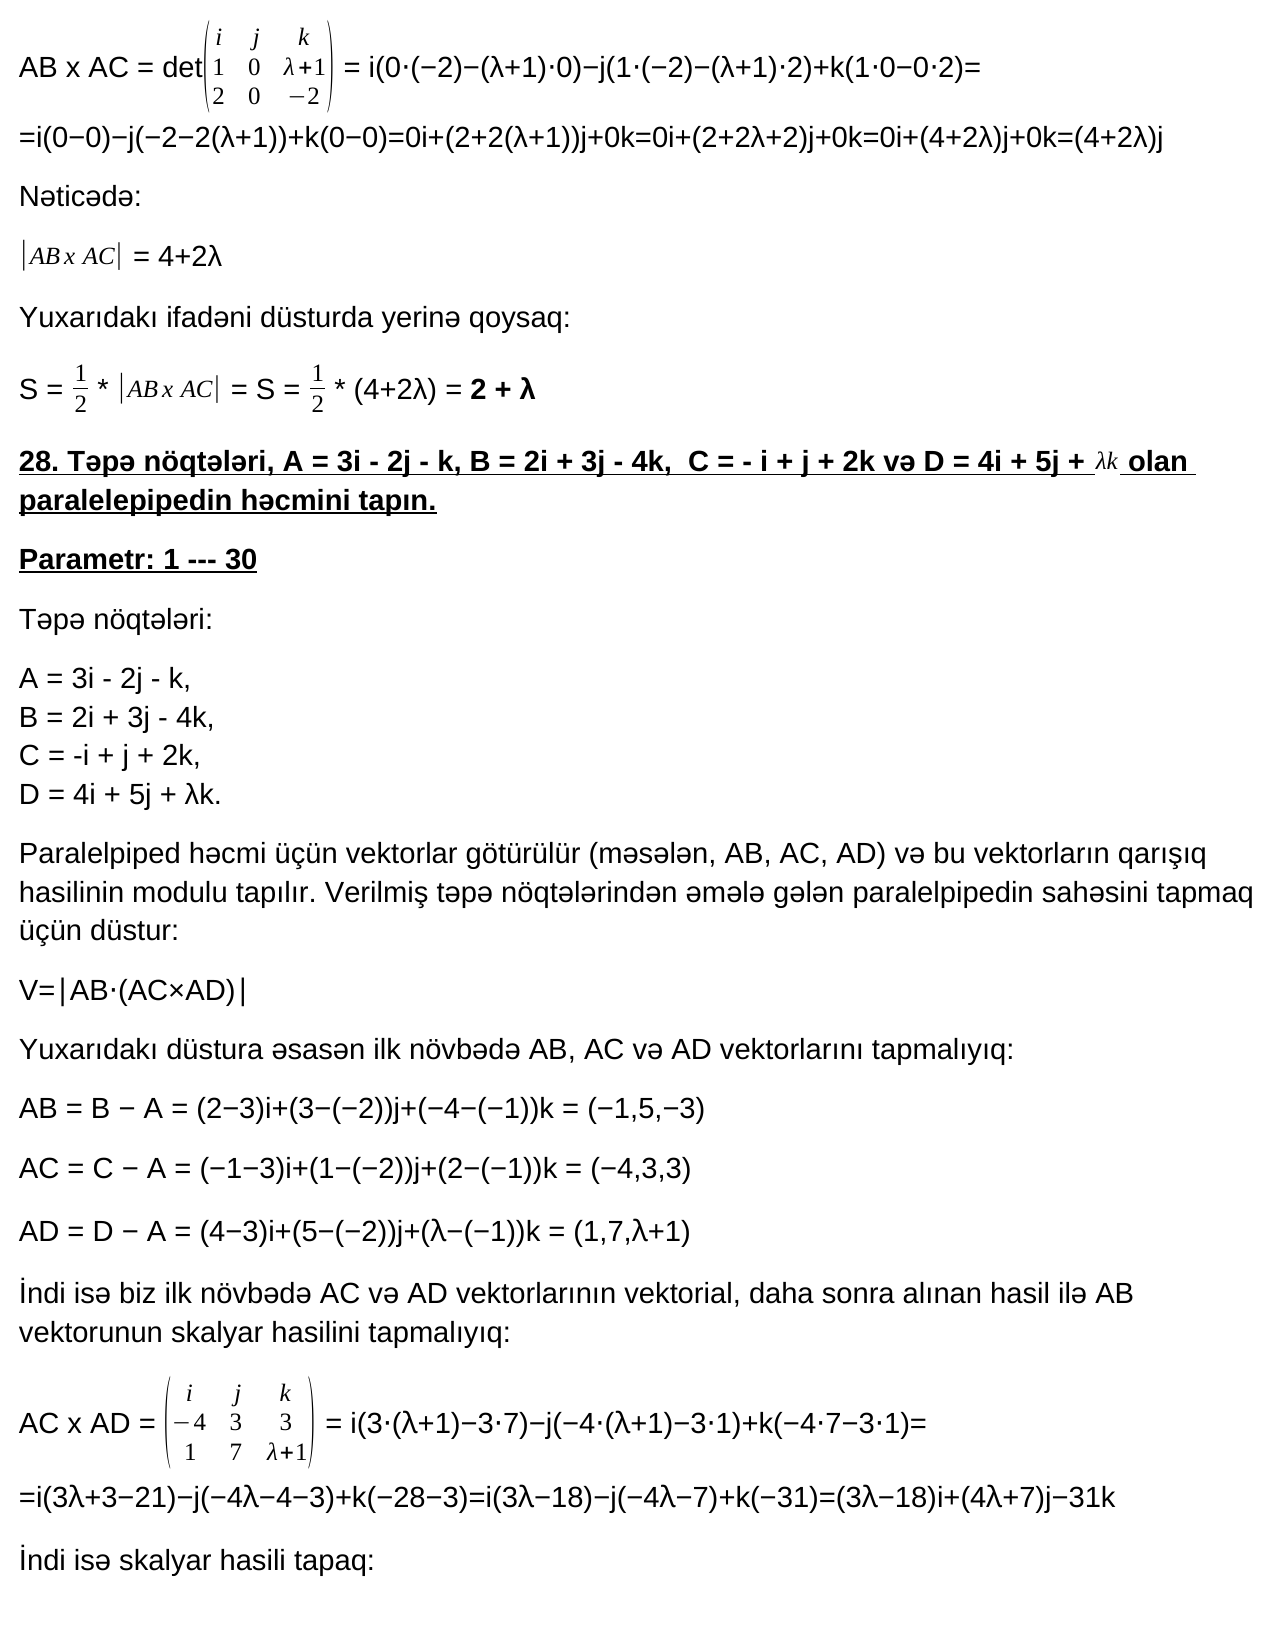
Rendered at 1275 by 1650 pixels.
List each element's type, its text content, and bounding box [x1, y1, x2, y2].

text Nəticədə: [19, 179, 1256, 213]
text Paralelpiped həcmi üçün vektorlar götürülür (məsələn, AB, AC, AD) və bu vektorların qarışıq hasilinin modulu tapılır. Verilmiş təpə nöqtələrindən əmələ gələn paralelpipedin sahəsini tapmaq üçün düstur: [19, 836, 1256, 947]
text V=∣AB⋅(AC×AD)∣ [19, 973, 1256, 1006]
text İndi isə biz ilk növbədə AC və AD vektorlarının vektorial, daha sonra alınan hasil ilə AB vektorunun skalyar hasilini tapmalıyıq: [19, 1277, 1256, 1349]
text Parametr: 1 --- 30 [19, 542, 1256, 576]
text AB x AC = det = i(0⋅(−2)−(λ+1)⋅0)−j(1⋅(−2)−(λ+1)⋅2)+k(1⋅0−0⋅2)= =i(0−0)−j(−2−2(λ+1))+k(0−0)=0i+(2+2(λ+1))j+0k=0i+(2+2λ+2)j+0k=0i+(4+2λ)j+0k=(4+2λ)j [19, 19, 1256, 153]
text = 4+2λ [19, 238, 1256, 274]
text Yuxarıdakı ifadəni düsturda yerinə qoysaq: [19, 300, 1256, 334]
text A = 3i - 2j - k, B = 2i + 3j - 4k, C = -i + j + 2k, D = 4i + 5j + λk. [19, 661, 1256, 810]
text İndi isə skalyar hasili tapaq: [19, 1543, 1256, 1576]
text S = * = S = * (4+2λ) = 2 + λ [19, 360, 1256, 419]
text Təpə nöqtələri: [19, 602, 1256, 635]
text AC = C − A = (−1−3)i+(1−(−2))j+(2−(−1))k = (−4,3,3) [19, 1151, 1256, 1184]
text AC x AD = = i(3⋅(λ+1)−3⋅7)−j(−4⋅(λ+1)−3⋅1)+k(−4⋅7−3⋅1)= =i(3λ+3−21)−j(−4λ−4−3)+k(−28−3)=i(3λ−18)−j(−4λ−7)+k(−31)=(3λ−18)i+(4λ+7)j−31k [19, 1374, 1256, 1516]
text AB = B − A = (2−3)i+(3−(−2))j+(−4−(−1))k = (−1,5,−3) [19, 1091, 1256, 1125]
text 28. Təpə nöqtələri, A = 3i - 2j - k, B = 2i + 3j - 4k, C = - i + j + 2k və D = 4i + 5j + olan paralelepipedin həcmini tapın. [19, 444, 1256, 517]
text Yuxarıdakı düstura əsasən ilk növbədə AB, AC və AD vektorlarını tapmalıyıq: [19, 1032, 1256, 1066]
text AD = D − A = (4−3)i+(5−(−2))j+(λ−(−1))k = (1,7,λ+1) [19, 1210, 1256, 1250]
